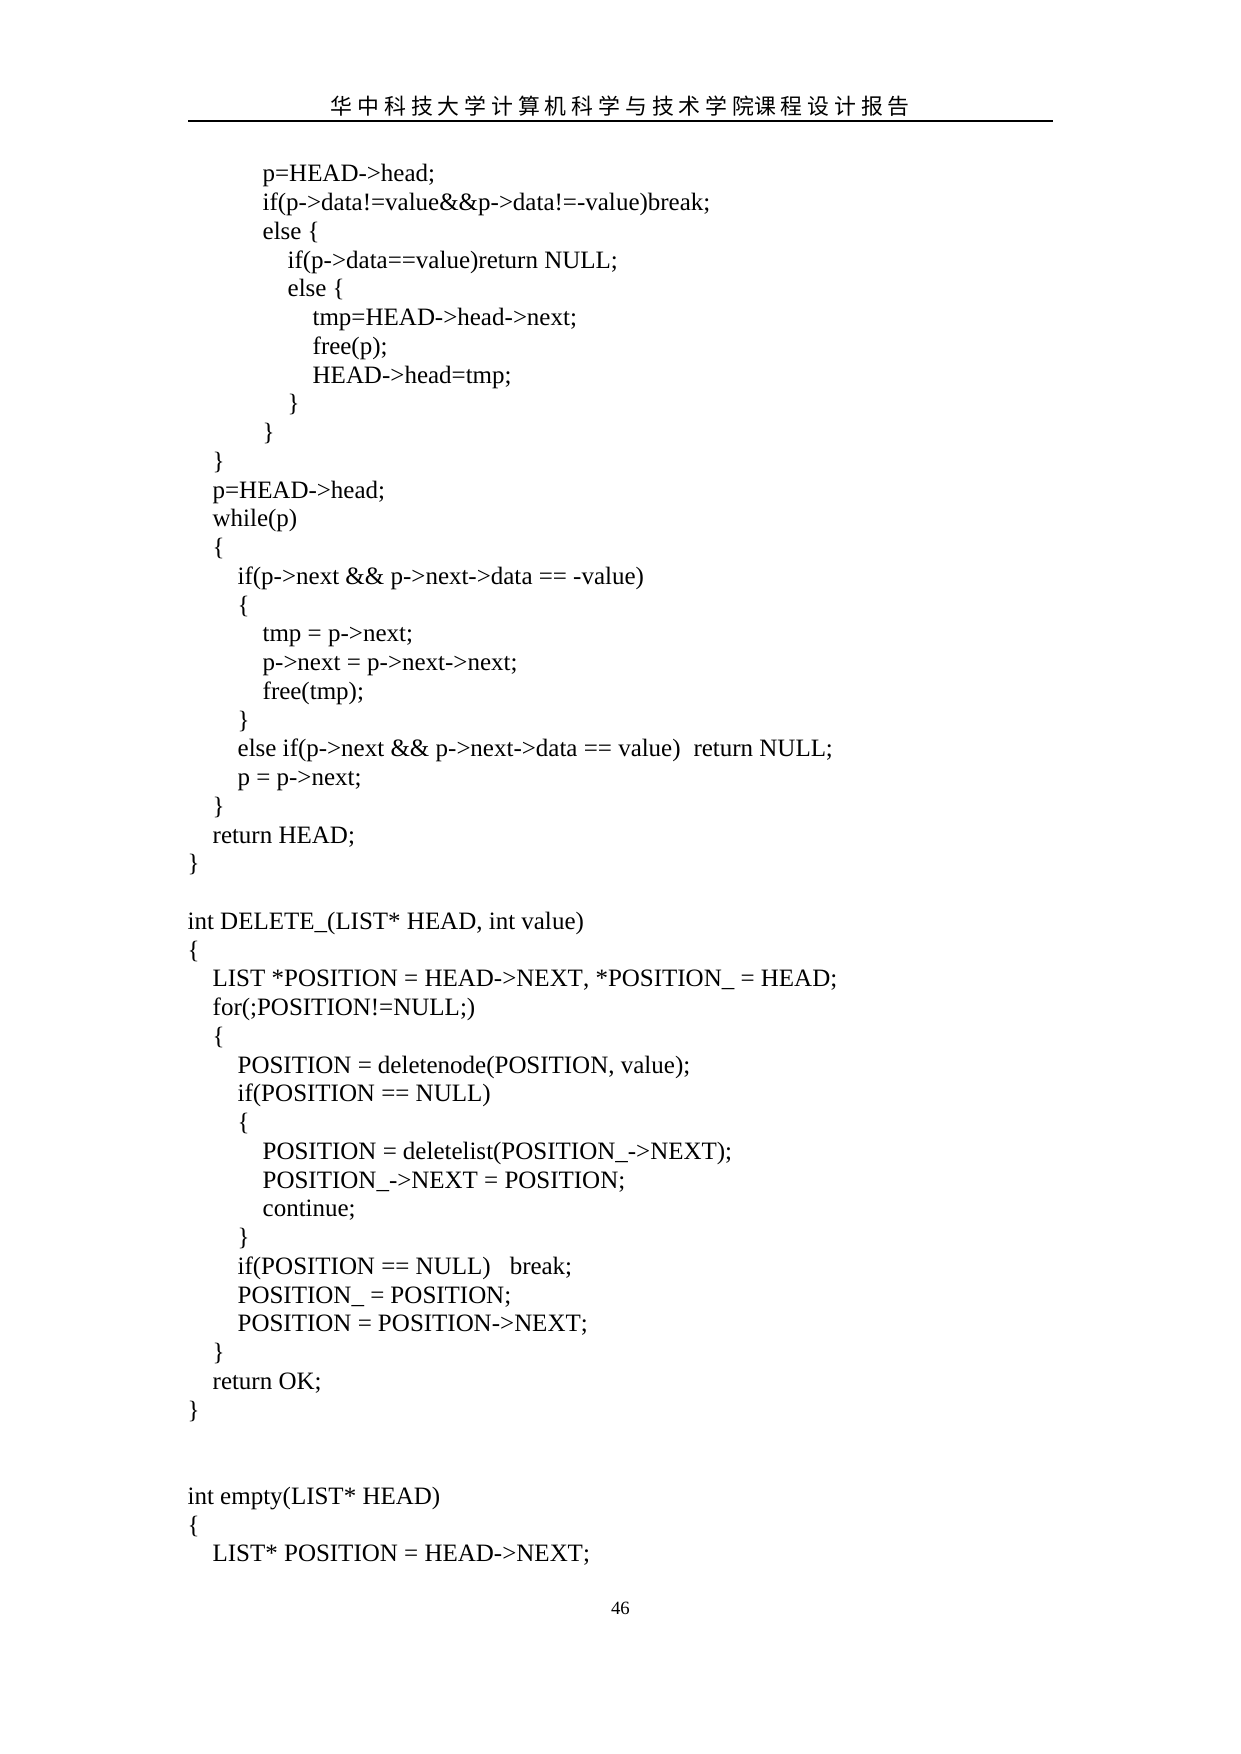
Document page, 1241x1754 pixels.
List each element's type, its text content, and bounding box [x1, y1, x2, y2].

text POSITION_ = POSITION; [187, 1280, 1053, 1308]
text else { [187, 216, 1053, 245]
text return HEAD; [187, 820, 1053, 848]
text } [187, 705, 1053, 733]
text } [187, 417, 1053, 446]
text continue; [187, 1193, 1053, 1222]
text int DELETE_(LIST* HEAD, int value) [187, 906, 1053, 935]
text else if(p->next && p->next->data == value) return NULL; [187, 733, 1053, 762]
text int empty(LIST* HEAD) [187, 1481, 1053, 1510]
text POSITION_->NEXT = POSITION; [187, 1165, 1053, 1193]
text { [187, 935, 1053, 963]
text return OK; [187, 1366, 1053, 1395]
text if(p->data!=value&&p->data!=-value)break; [187, 187, 1053, 216]
text { [187, 1107, 1053, 1136]
text } [187, 791, 1053, 820]
text p = p->next; [187, 762, 1053, 791]
text p->next = p->next->next; [187, 647, 1053, 676]
text free(p); [187, 331, 1053, 360]
text if(POSITION == NULL) break; [187, 1251, 1053, 1280]
text p=HEAD->head; [187, 158, 1053, 187]
text POSITION = deletelist(POSITION_->NEXT); [187, 1136, 1053, 1165]
text if(POSITION == NULL) [187, 1078, 1053, 1107]
text } [187, 1395, 1053, 1423]
text POSITION = POSITION->NEXT; [187, 1308, 1053, 1337]
text } [187, 1222, 1053, 1251]
text LIST *POSITION = HEAD->NEXT, *POSITION_ = HEAD; [187, 963, 1053, 992]
text { [187, 1021, 1053, 1050]
text tmp = p->next; [187, 618, 1053, 647]
text } [187, 388, 1053, 417]
text for(;POSITION!=NULL;) [187, 992, 1053, 1021]
text POSITION = deletenode(POSITION, value); [187, 1050, 1053, 1078]
text tmp=HEAD->head->next; [187, 302, 1053, 331]
text else { [187, 273, 1053, 302]
text LIST* POSITION = HEAD->NEXT; [187, 1538, 1053, 1567]
text if(p->data==value)return NULL; [187, 245, 1053, 273]
text { [187, 532, 1053, 561]
text while(p) [187, 503, 1053, 532]
text p=HEAD->head; [187, 475, 1053, 503]
text } [187, 1337, 1053, 1366]
text free(tmp); [187, 676, 1053, 705]
text if(p->next && p->next->data == -value) [187, 561, 1053, 590]
text } [187, 446, 1053, 475]
text HEAD->head=tmp; [187, 360, 1053, 388]
text { [187, 1510, 1053, 1538]
text { [187, 590, 1053, 618]
text } [187, 848, 1053, 877]
